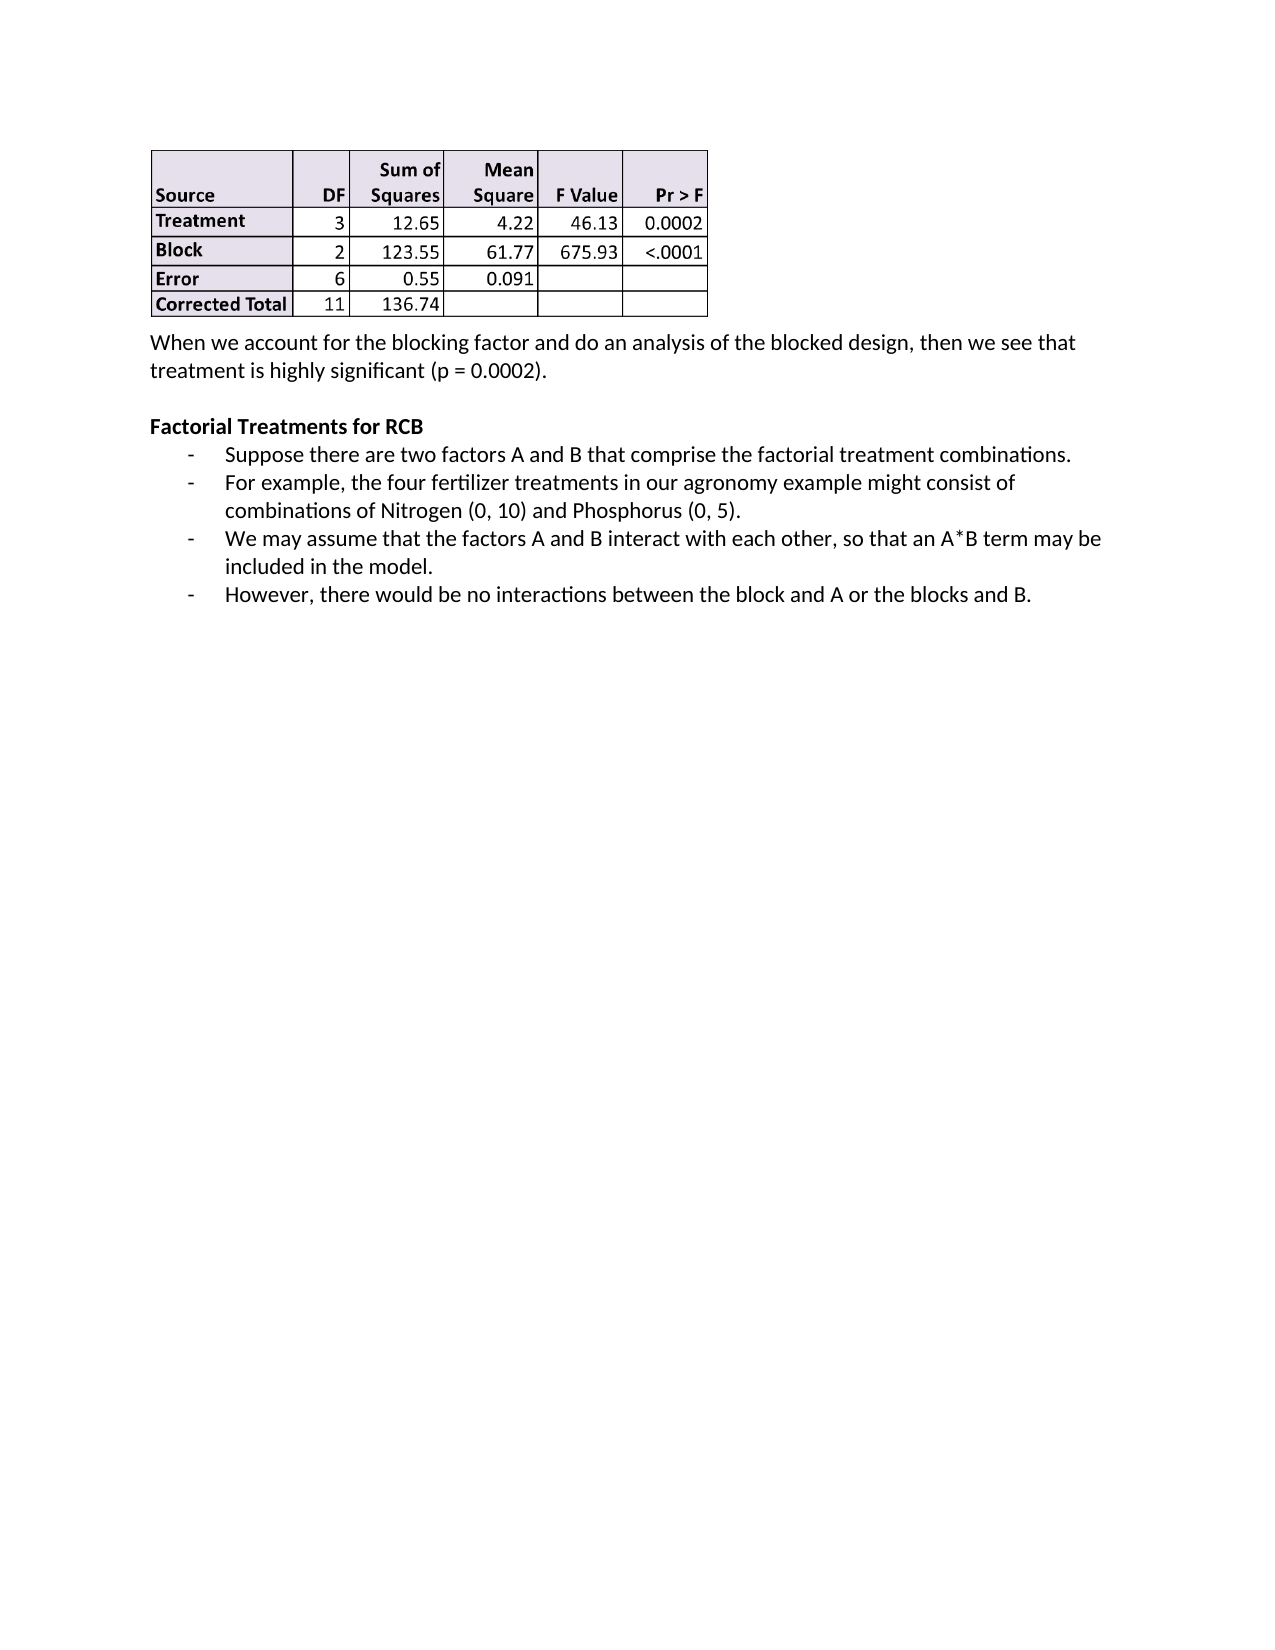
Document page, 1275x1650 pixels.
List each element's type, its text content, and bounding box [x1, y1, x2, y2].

text Factorial Treatments for RCB [150, 412, 1125, 440]
text When we account for the blocking factor and do an analysis of the blocked design, then we see that treatment is highly significant (p = 0.0002). [150, 328, 1125, 384]
list We may assume that the factors A and B interact with each other, so that an A*B term may be included in the model. [187, 524, 1125, 580]
list However, there would be no interactions between the block and A or the blocks and B. [187, 580, 1125, 608]
picture [150, 150, 709, 329]
list For example, the four fertilizer treatments in our agronomy example might consist of combinations of Nitrogen (0, 10) and Phosphorus (0, 5). [187, 468, 1125, 524]
list Suppose there are two factors A and B that comprise the factorial treatment combinations. [187, 440, 1125, 468]
